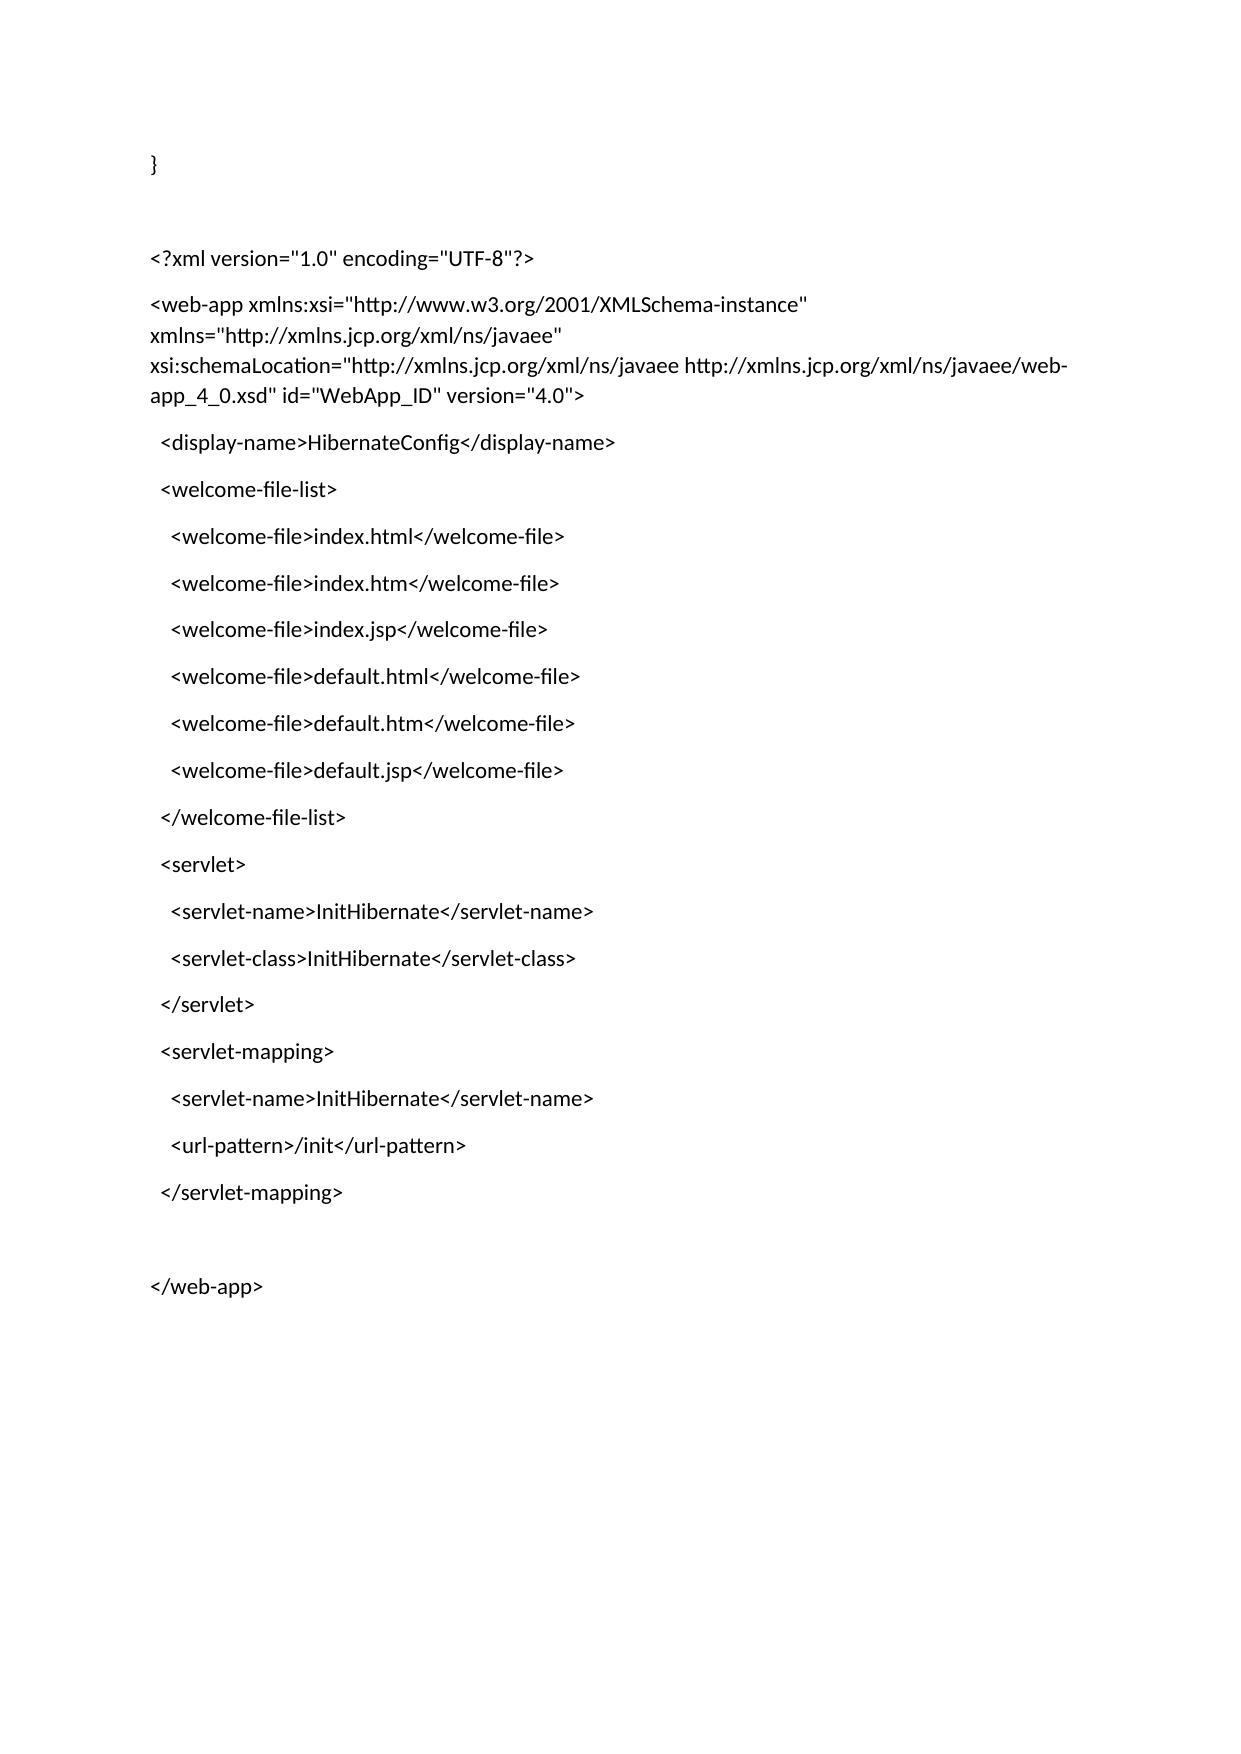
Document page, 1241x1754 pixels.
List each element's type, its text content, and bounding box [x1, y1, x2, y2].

text </servlet-mapping> [150, 1178, 1090, 1206]
text <web-app xmlns:xsi="http://www.w3.org/2001/XMLSchema-instance" xmlns="http://xmlns.jcp.org/xml/ns/javaee" xsi:schemaLocation="http://xmlns.jcp.org/xml/ns/javaee http://xmlns.jcp.org/xml/ns/javaee/web-app_4_0.xsd" id="WebApp_ID" version="4.0"> [150, 291, 1090, 409]
text <display-name>HibernateConfig</display-name> [150, 428, 1090, 456]
text <?xml version="1.0" encoding="UTF-8"?> [150, 244, 1090, 272]
text } [150, 150, 1090, 178]
text <welcome-file>default.htm</welcome-file> [150, 709, 1090, 737]
text <welcome-file>index.html</welcome-file> [150, 522, 1090, 550]
text <welcome-file>index.jsp</welcome-file> [150, 616, 1090, 644]
text <welcome-file>index.htm</welcome-file> [150, 569, 1090, 597]
text <welcome-file>default.html</welcome-file> [150, 662, 1090, 691]
text <servlet> [150, 850, 1090, 878]
text <servlet-name>InitHibernate</servlet-name> [150, 1084, 1090, 1112]
text <servlet-mapping> [150, 1037, 1090, 1066]
text <servlet-name>InitHibernate</servlet-name> [150, 897, 1090, 925]
text </web-app> [150, 1272, 1090, 1300]
text <welcome-file-list> [150, 475, 1090, 503]
text <servlet-class>InitHibernate</servlet-class> [150, 944, 1090, 972]
text </welcome-file-list> [150, 803, 1090, 831]
text </servlet> [150, 991, 1090, 1019]
text <url-pattern>/init</url-pattern> [150, 1131, 1090, 1159]
text <welcome-file>default.jsp</welcome-file> [150, 756, 1090, 784]
